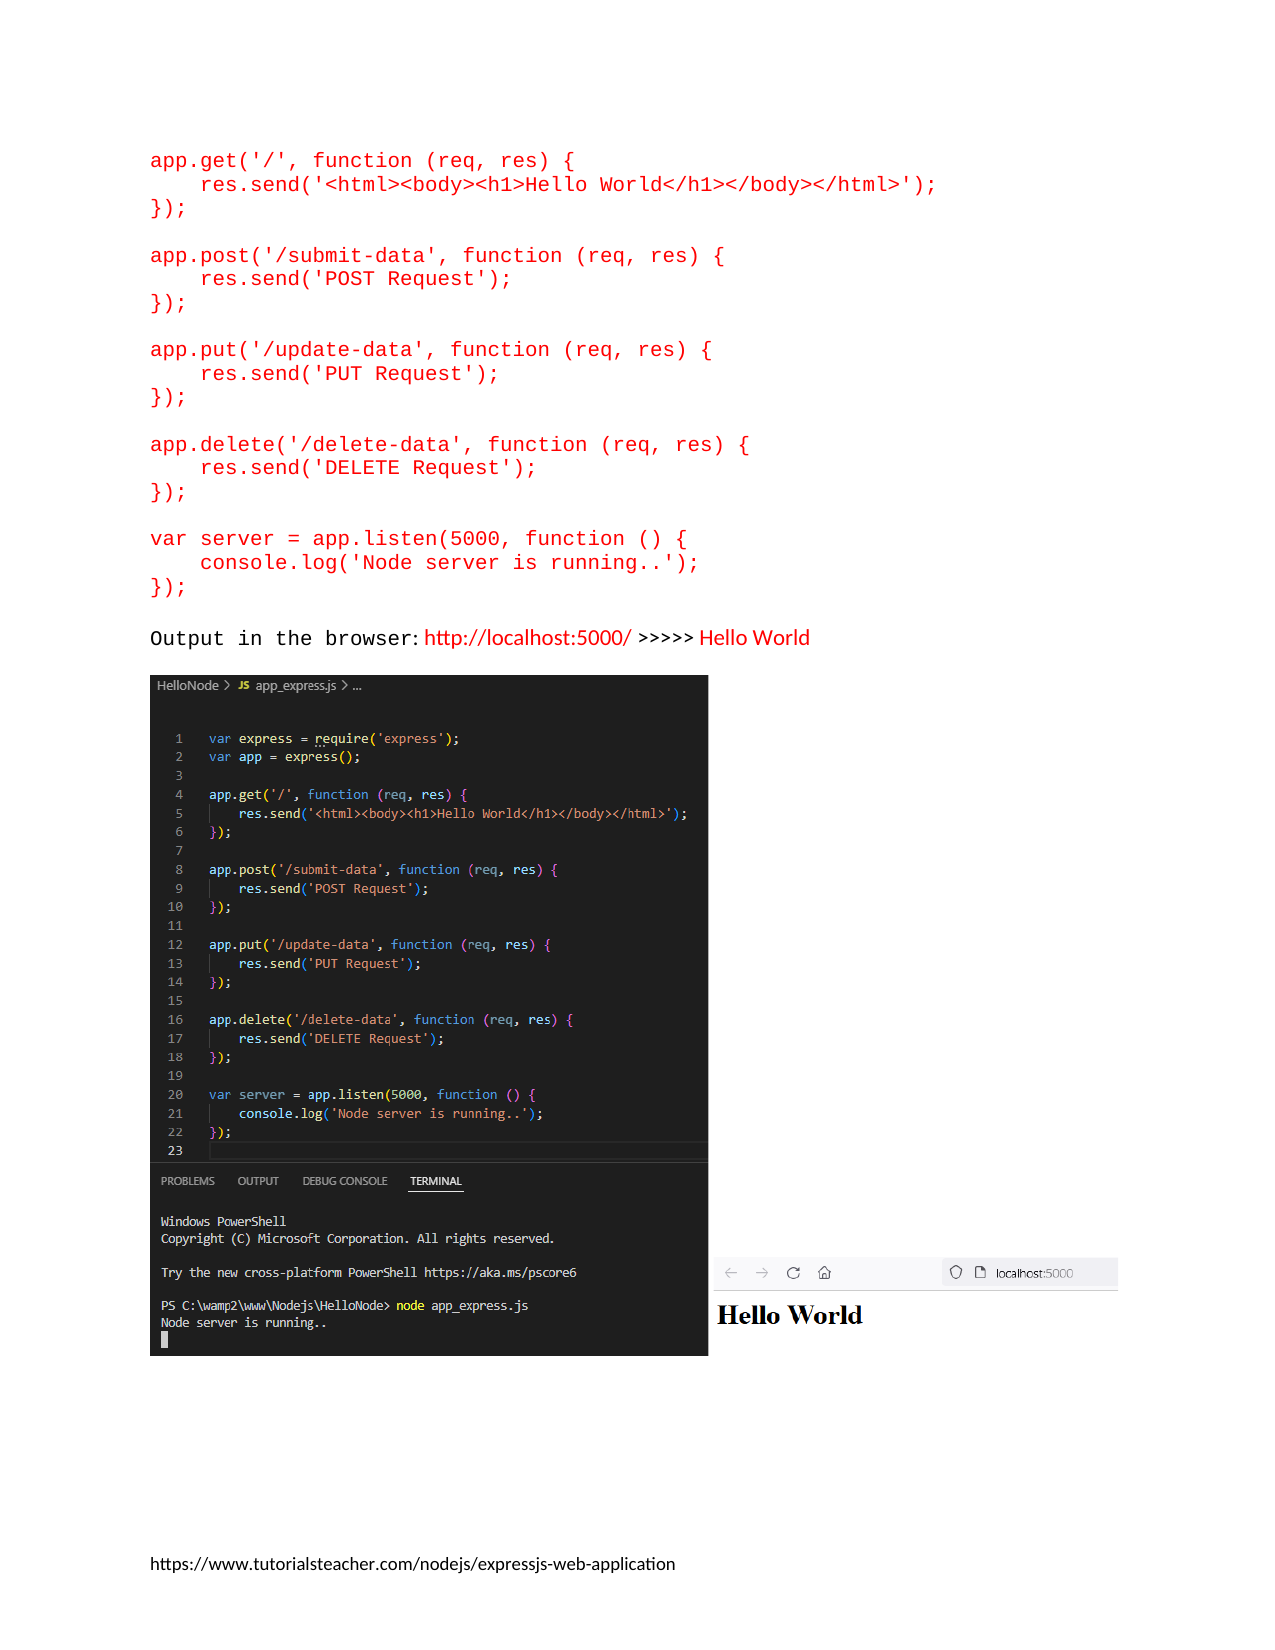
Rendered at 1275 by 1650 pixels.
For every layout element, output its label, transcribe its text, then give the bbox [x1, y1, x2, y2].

text }); [150, 197, 1125, 221]
text app.get('/', function (req, res) { [150, 150, 1125, 174]
text app.put('/update-data', function (req, res) { [150, 339, 1125, 363]
text var server = app.listen(5000, function () { [150, 528, 1125, 552]
text app.delete('/delete-data', function (req, res) { [150, 434, 1125, 457]
text }); [150, 386, 1125, 410]
text }); [150, 481, 1125, 505]
text res.send('<html><body><h1>Hello World</h1></body></html>'); [150, 174, 1125, 197]
picture [150, 675, 709, 1356]
text }); [150, 292, 1125, 316]
text res.send('PUT Request'); [150, 363, 1125, 386]
text app.post('/submit-data', function (req, res) { [150, 244, 1125, 268]
text res.send('DELETE Request'); [150, 457, 1125, 481]
text console.log('Node server is running..'); [150, 552, 1125, 576]
text }); [150, 576, 1125, 599]
text Output in the browser: http://localhost:5000/ >>>>> Hello World [150, 623, 1125, 651]
picture [713, 1257, 1119, 1356]
text res.send('POST Request'); [150, 268, 1125, 292]
